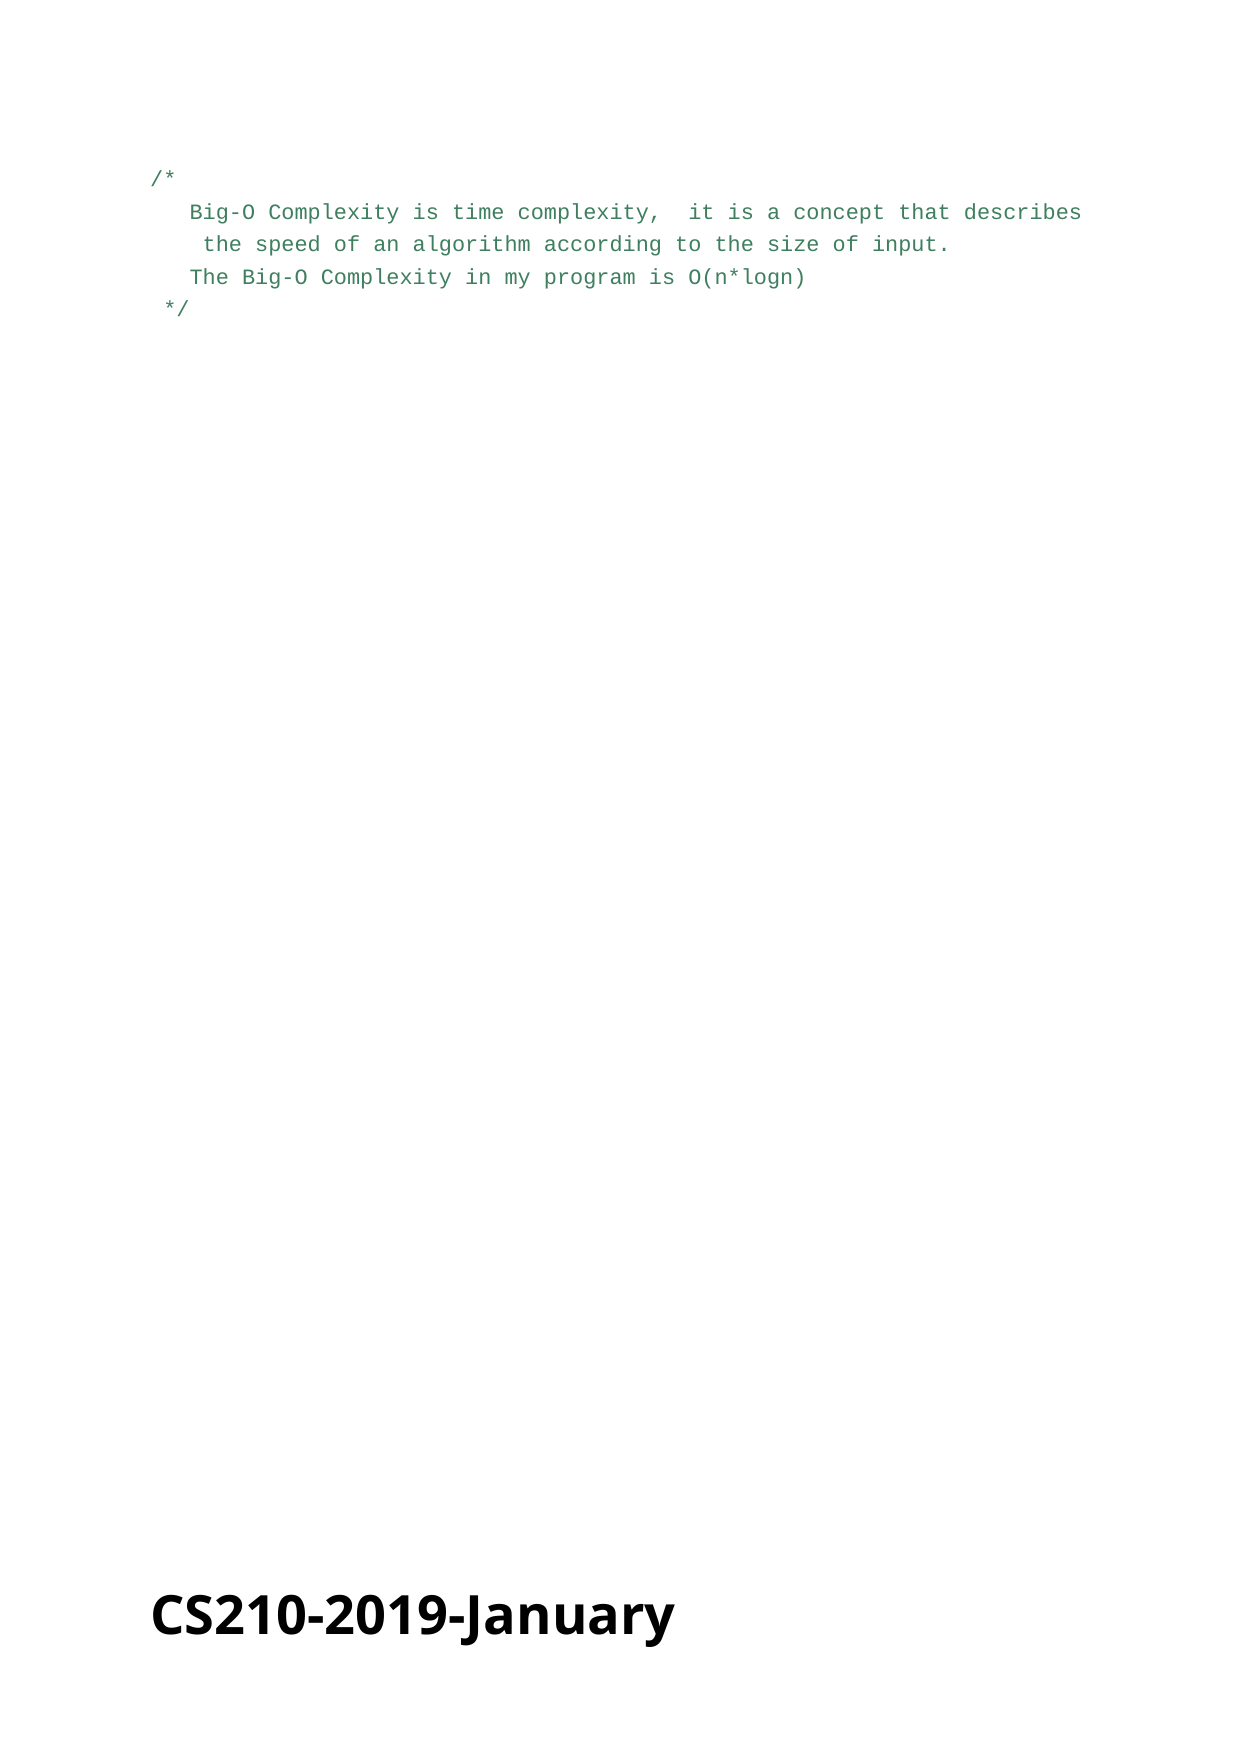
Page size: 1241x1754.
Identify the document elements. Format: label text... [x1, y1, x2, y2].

text Big-O Complexity is time complexity, it is a concept that describes [150, 197, 1090, 230]
text The Big-O Complexity in my program is O(n*logn) [150, 262, 1090, 295]
text */ [150, 295, 1090, 327]
text /* [150, 165, 1090, 197]
text the speed of an algorithm according to the size of input. [150, 230, 1090, 262]
